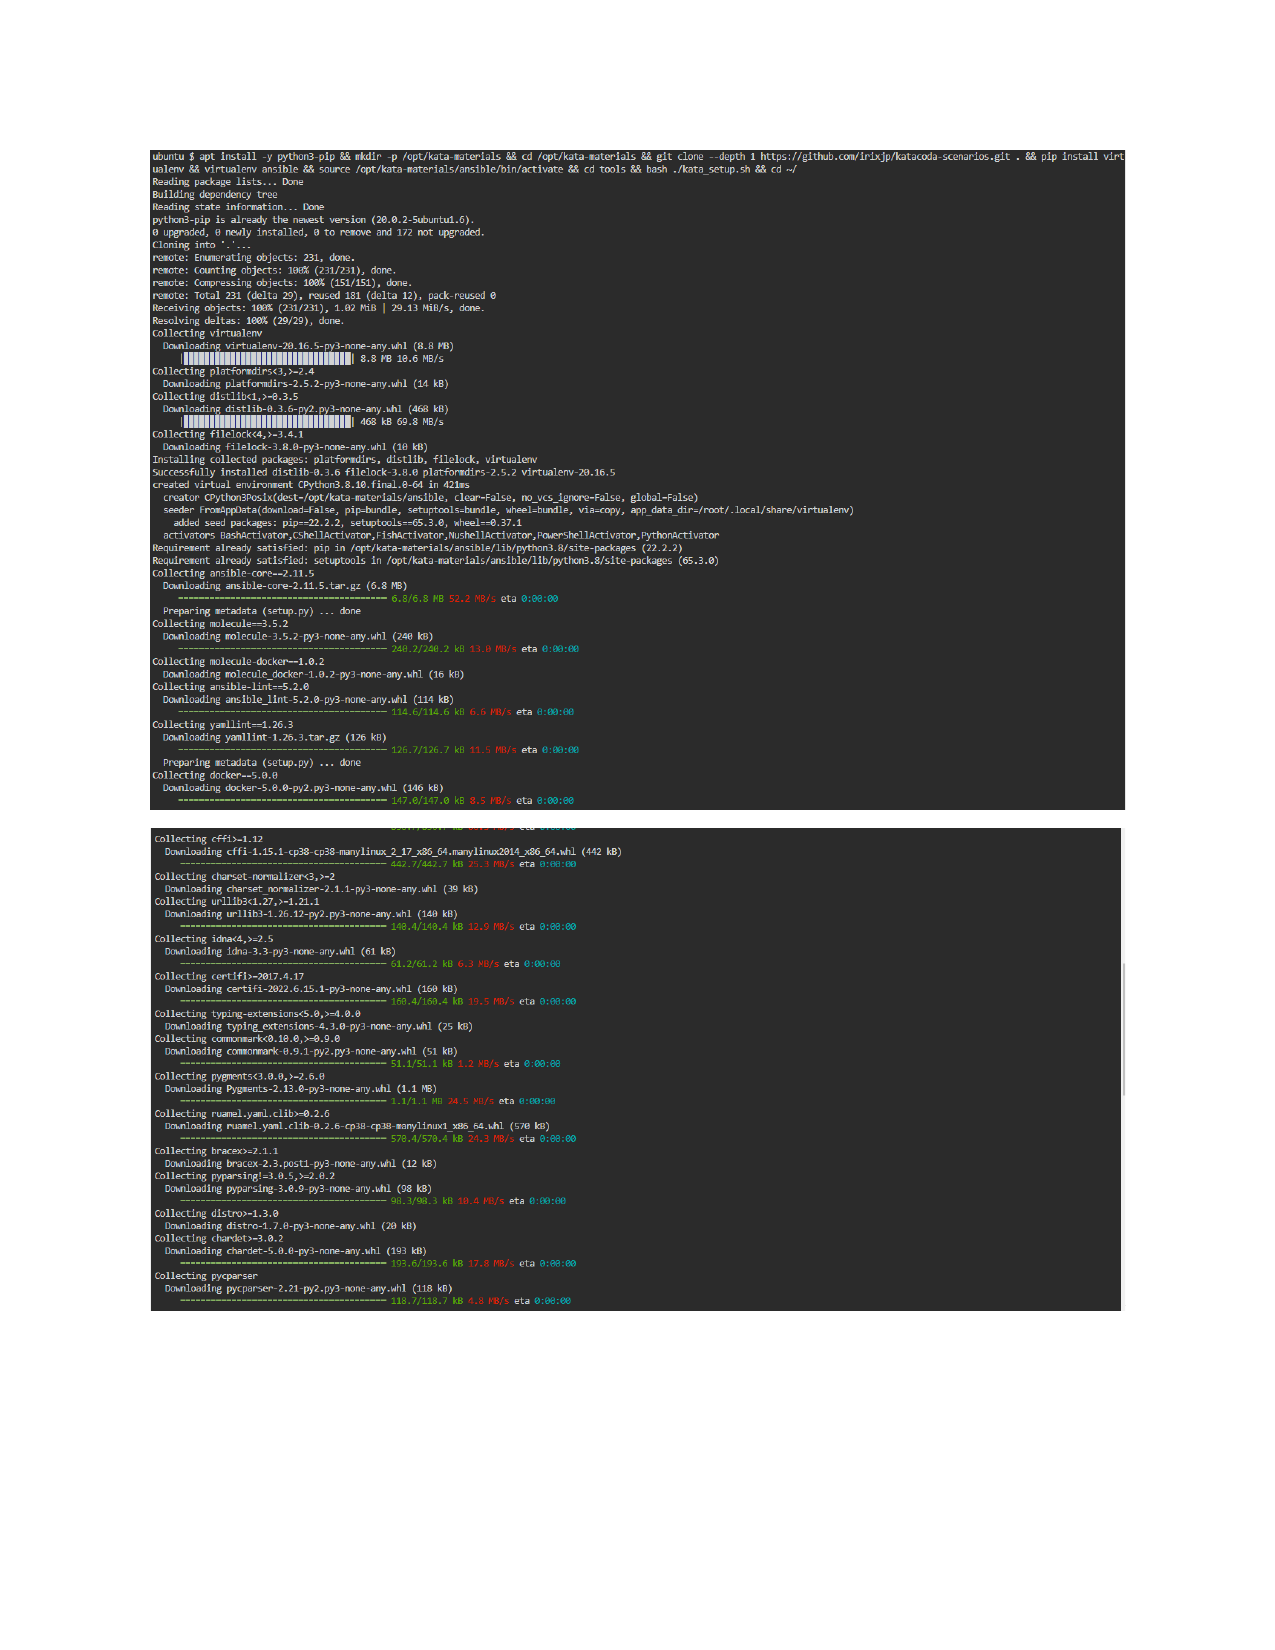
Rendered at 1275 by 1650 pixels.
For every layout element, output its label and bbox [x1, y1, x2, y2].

picture [150, 150, 1125, 810]
picture [150, 828, 1125, 1311]
